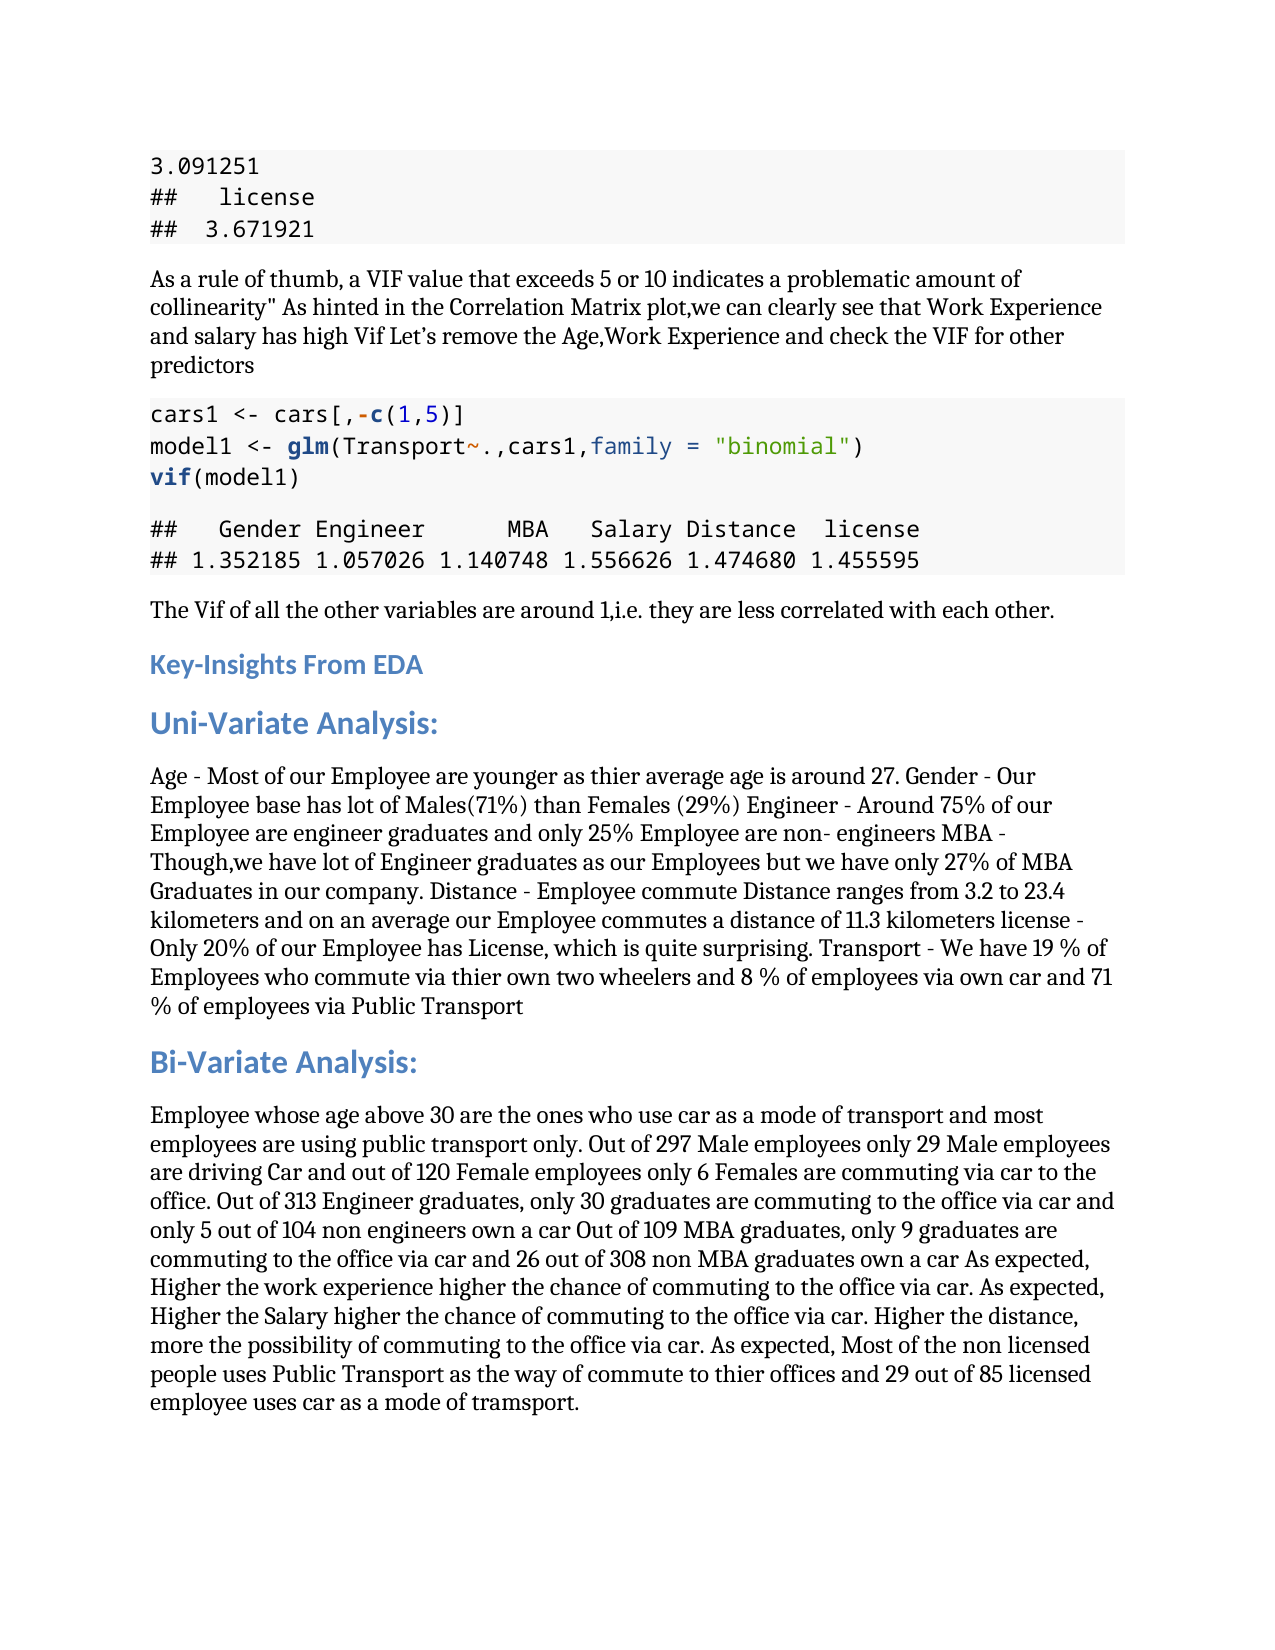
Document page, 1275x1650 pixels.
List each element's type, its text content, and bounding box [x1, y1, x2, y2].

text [150, 150, 1125, 244]
subtitle Key-Insights From EDA [150, 646, 1125, 681]
text Employee whose age above 30 are the ones who use car as a mode of transport and most employees are using public transport only. Out of 297 Male employees only 29 Male employees are driving Car and out of 120 Female employees only 6 Females are commuting via car to the office. Out of 313 Engineer graduates, only 30 graduates are commuting to the office via car and only 5 out of 104 non engineers own a car Out of 109 MBA graduates, only 9 graduates are commuting to the office via car and 26 out of 308 non MBA graduates own a car As expected, Higher the work experience higher the chance of commuting to the office via car. As expected, Higher the Salary higher the chance of commuting to the office via car. Higher the distance, more the possibility of commuting to the office via car. As expected, Most of the non licensed people uses Public Transport as the way of commute to thier offices and 29 out of 85 licensed employee uses car as a mode of tramsport. [150, 1101, 1125, 1417]
subtitle Uni-Variate Analysis: [150, 702, 1125, 743]
text cars1 <- cars[,-c(1,5)] model1 <- glm(Transport~.,cars1,family = "binomial") vif(model1) [150, 398, 1125, 492]
text ## Gender Engineer MBA Salary Distance license ## 1.352185 1.057026 1.140748 1.556626 1.474680 1.455595 [150, 513, 1125, 575]
subtitle Bi-Variate Analysis: [150, 1041, 1125, 1082]
text Age - Most of our Employee are younger as thier average age is around 27. Gender - Our Employee base has lot of Males(71%) than Females (29%) Engineer - Around 75% of our Employee are engineer graduates and only 25% Employee are non- engineers MBA - Though,we have lot of Engineer graduates as our Employees but we have only 27% of MBA Graduates in our company. Distance - Employee commute Distance ranges from 3.2 to 23.4 kilometers and on an average our Employee commutes a distance of 11.3 kilometers license - Only 20% of our Employee has License, which is quite surprising. Transport - We have 19 % of Employees who commute via thier own two wheelers and 8 % of employees via own car and 71 % of employees via Public Transport [150, 762, 1125, 1021]
text As a rule of thumb, a VIF value that exceeds 5 or 10 indicates a problematic amount of collinearity" As hinted in the Correlation Matrix plot,we can clearly see that Work Experience and salary has high Vif Let’s remove the Age,Work Experience and check the VIF for other predictors [150, 264, 1125, 379]
text The Vif of all the other variables are around 1,i.e. they are less correlated with each other. [150, 596, 1125, 625]
